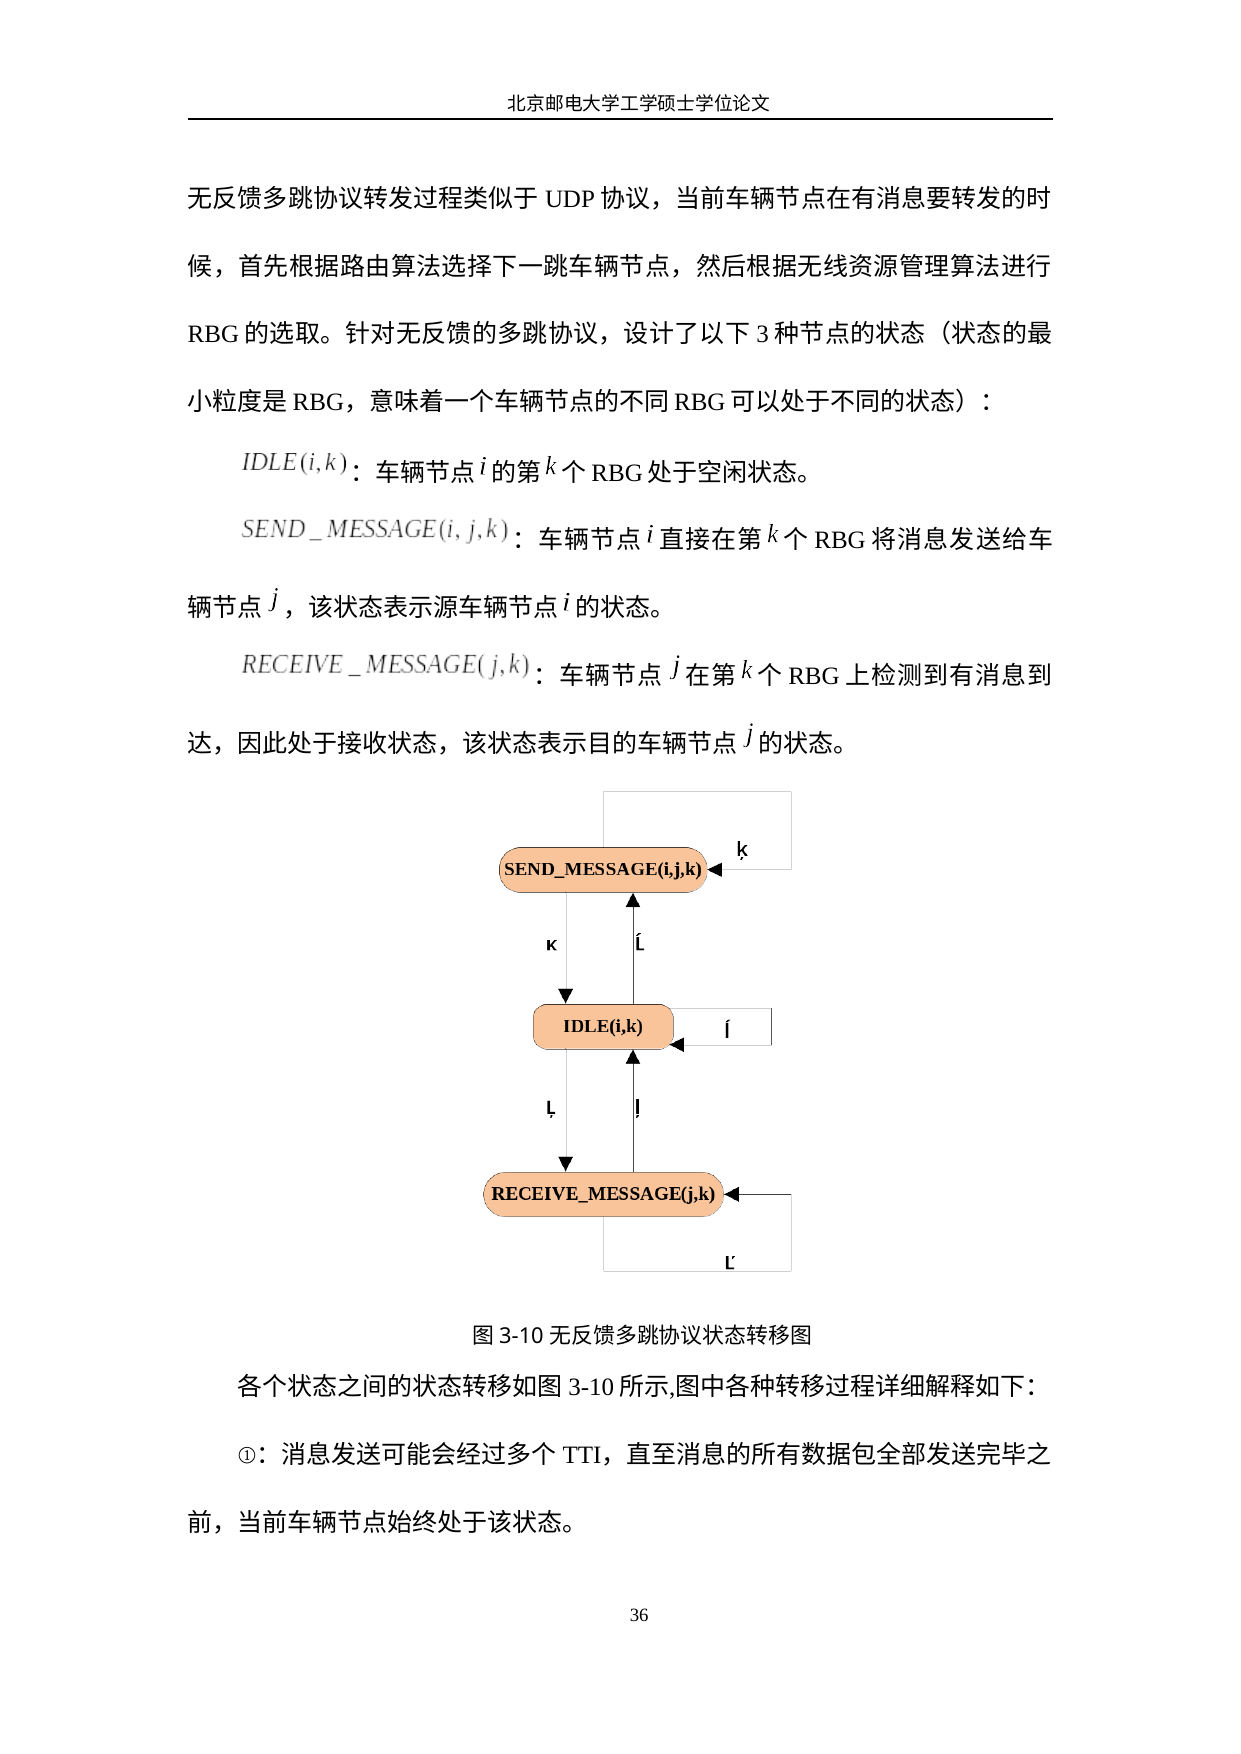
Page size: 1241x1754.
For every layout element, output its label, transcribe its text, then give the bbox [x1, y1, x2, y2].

text ①：消息发送可能会经过多个TTI，直至消息的所有数据包全部发送完毕之前，当前车辆节点始终处于该状态。 [187, 1419, 1053, 1554]
text ：车辆节点直接在第个RBG将消息发送给车辆节点，该状态表示源车辆节点的状态。 [187, 502, 1053, 638]
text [187, 162, 1053, 434]
text ：车辆节点在第个RBG上检测到有消息到达，因此处于接收状态，该状态表示目的车辆节点的状态。 [187, 638, 1053, 773]
text ：车辆节点的第个RBG处于空闲状态。 [187, 434, 1053, 502]
text 图 3-10 无反馈多跳协议状态转移图 [187, 1317, 1053, 1351]
text 各个状态之间的状态转移如图 3-10所示,图中各种转移过程详细解释如下： [187, 1351, 1053, 1419]
